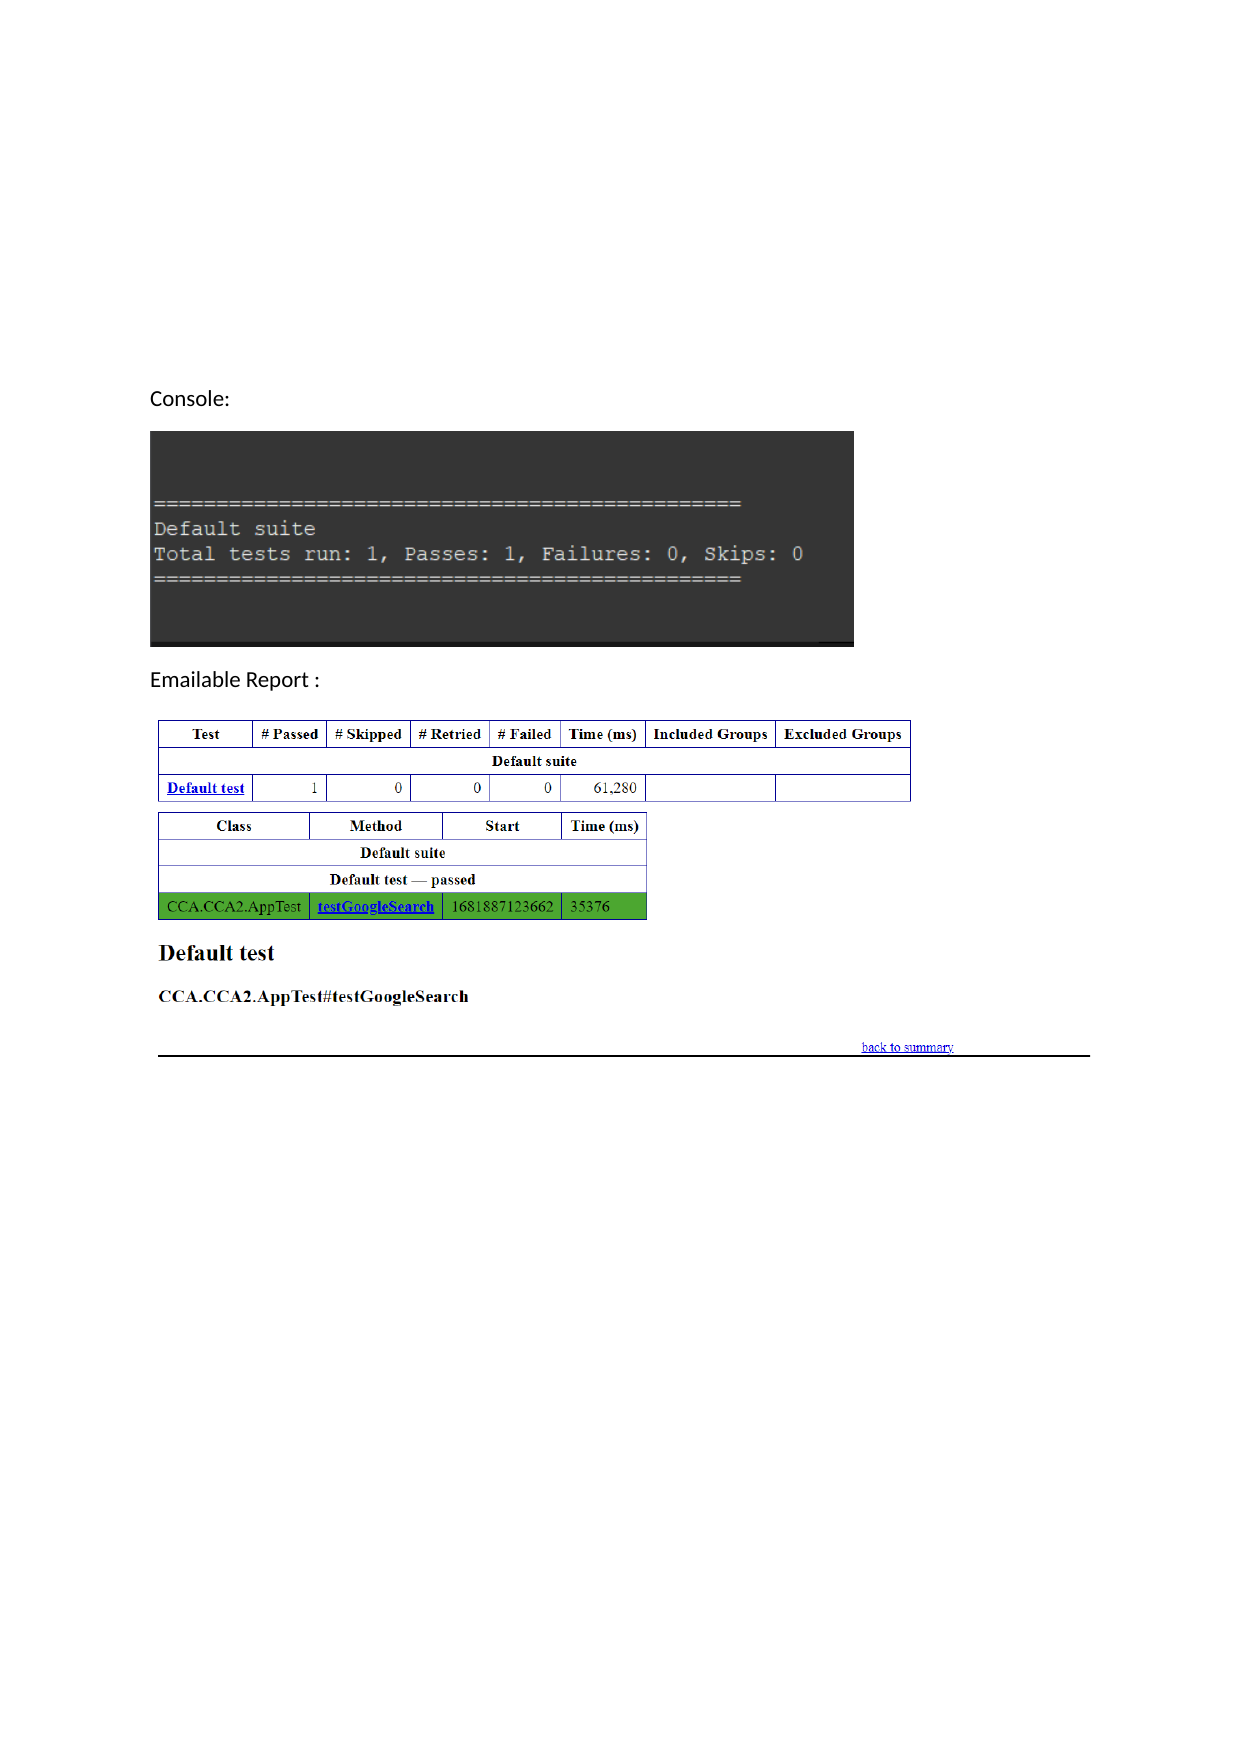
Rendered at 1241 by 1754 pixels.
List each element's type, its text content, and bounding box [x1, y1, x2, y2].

picture [150, 431, 854, 647]
text Console: [150, 384, 1090, 412]
text Emailable Report : [150, 665, 1090, 693]
picture [150, 712, 1091, 1104]
